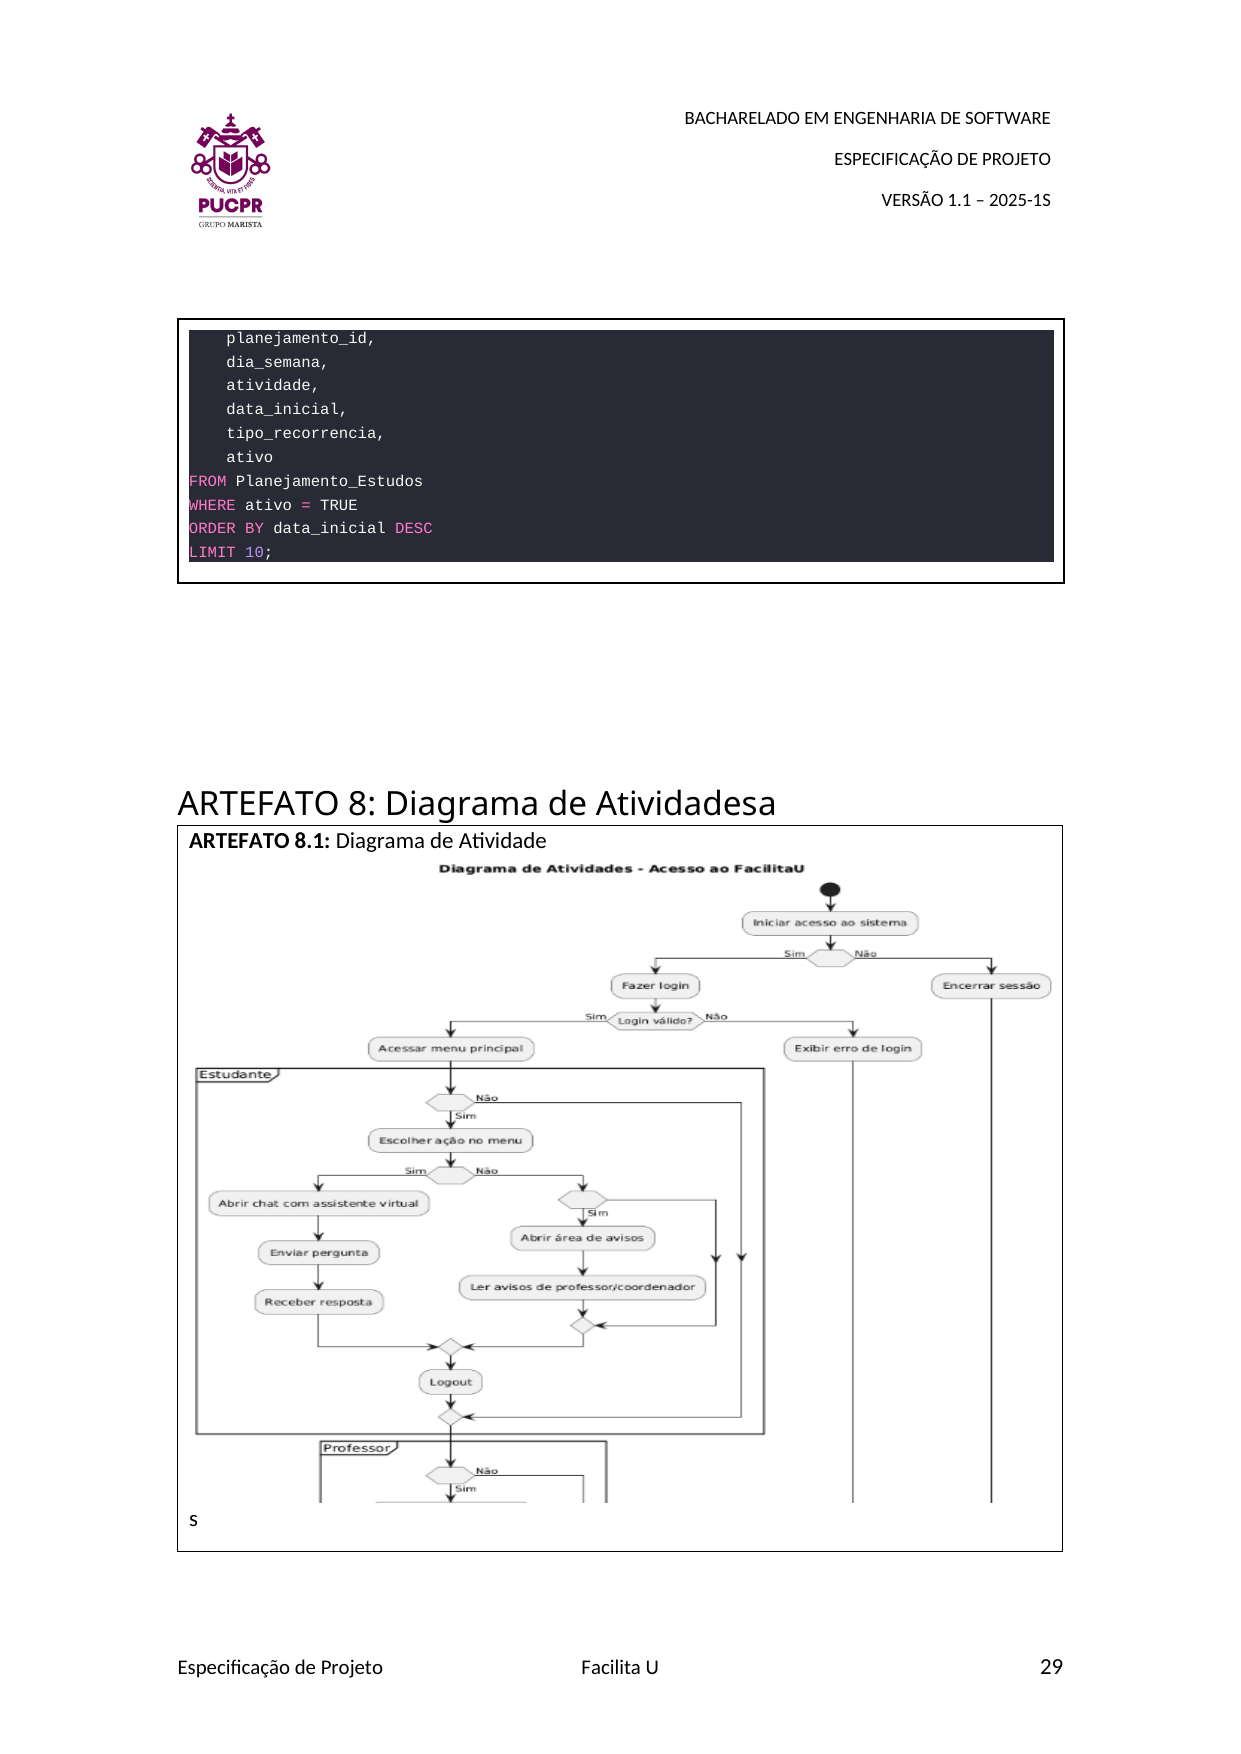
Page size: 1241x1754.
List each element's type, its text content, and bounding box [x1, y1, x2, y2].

picture [188, 106, 272, 235]
picture [188, 856, 1052, 1503]
subtitle ARTEFATO 8: Diagrama de Atividadesa [177, 780, 1063, 825]
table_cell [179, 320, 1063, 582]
table_header ARTEFATO 8.1: Diagrama de Atividades [178, 826, 1062, 1551]
